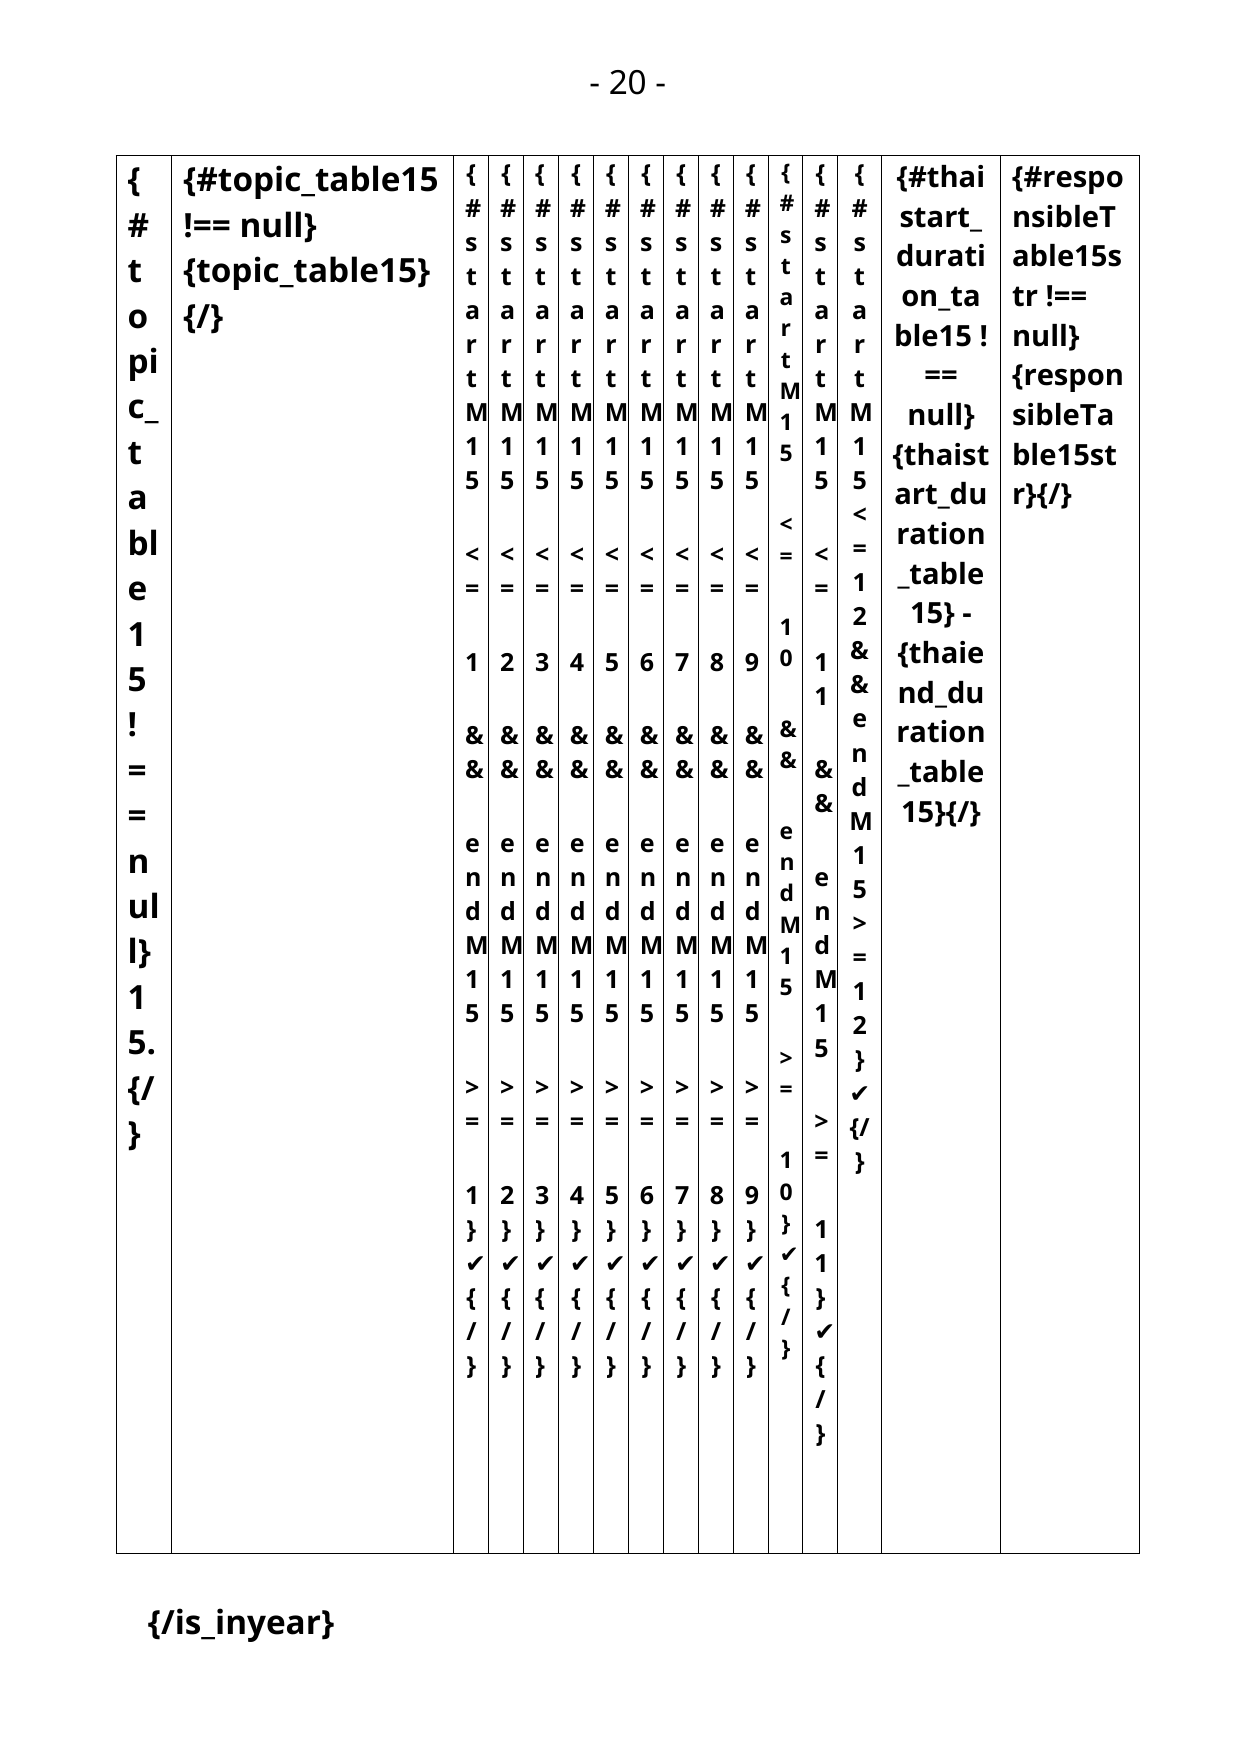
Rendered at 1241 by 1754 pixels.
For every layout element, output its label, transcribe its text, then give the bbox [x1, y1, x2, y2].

table_cell {#startM15 <= 5 && endM15 >= 5} ✔ {/} [594, 156, 628, 1552]
table_cell {#startM15 <= 4 && endM15 >= 4} ✔ {/} [559, 156, 593, 1552]
table_cell {#topic_table15 !== null}15.{/} [117, 156, 171, 1552]
table_cell {#startM15 <= 9 && endM15 >= 9} ✔ {/} [734, 156, 768, 1552]
table_cell {#startM15 <= 1 && endM15 >= 1} ✔ {/} [454, 156, 488, 1552]
table_cell {#startM15 <= 7 && endM15 >= 7} ✔ {/} [664, 156, 698, 1552]
table_cell {#startM15 <= 3 && endM15 >= 3} ✔ {/} [524, 156, 558, 1552]
table_cell {#responsibleTable15str !== null}{responsibleTable15str}{/} [1001, 156, 1139, 1552]
table_cell {#startM15 <= 11 && endM15 >= 11} ✔ {/} [803, 156, 837, 1552]
table_cell {#startM15 <= 10 && endM15 >= 10} ✔ {/} [769, 156, 802, 1552]
table_cell {#thaistart_duration_table15 !== null}{thaistart_duration_table15} - {thaiend_duration_table15}{/} [882, 156, 1000, 1552]
text {/is_inyear} [148, 1599, 1107, 1644]
table_cell {#startM15 <= 12 && endM15 >= 12} ✔ {/} [838, 156, 881, 1552]
table_cell {#startM15 <= 2 && endM15 >= 2} ✔ {/} [489, 156, 523, 1552]
table_cell {#startM15 <= 8 && endM15 >= 8} ✔ {/} [699, 156, 733, 1552]
table_cell {#topic_table15 !== null}{topic_table15}{/} [172, 156, 453, 1552]
table_cell {#startM15 <= 6 && endM15 >= 6} ✔ {/} [629, 156, 663, 1552]
